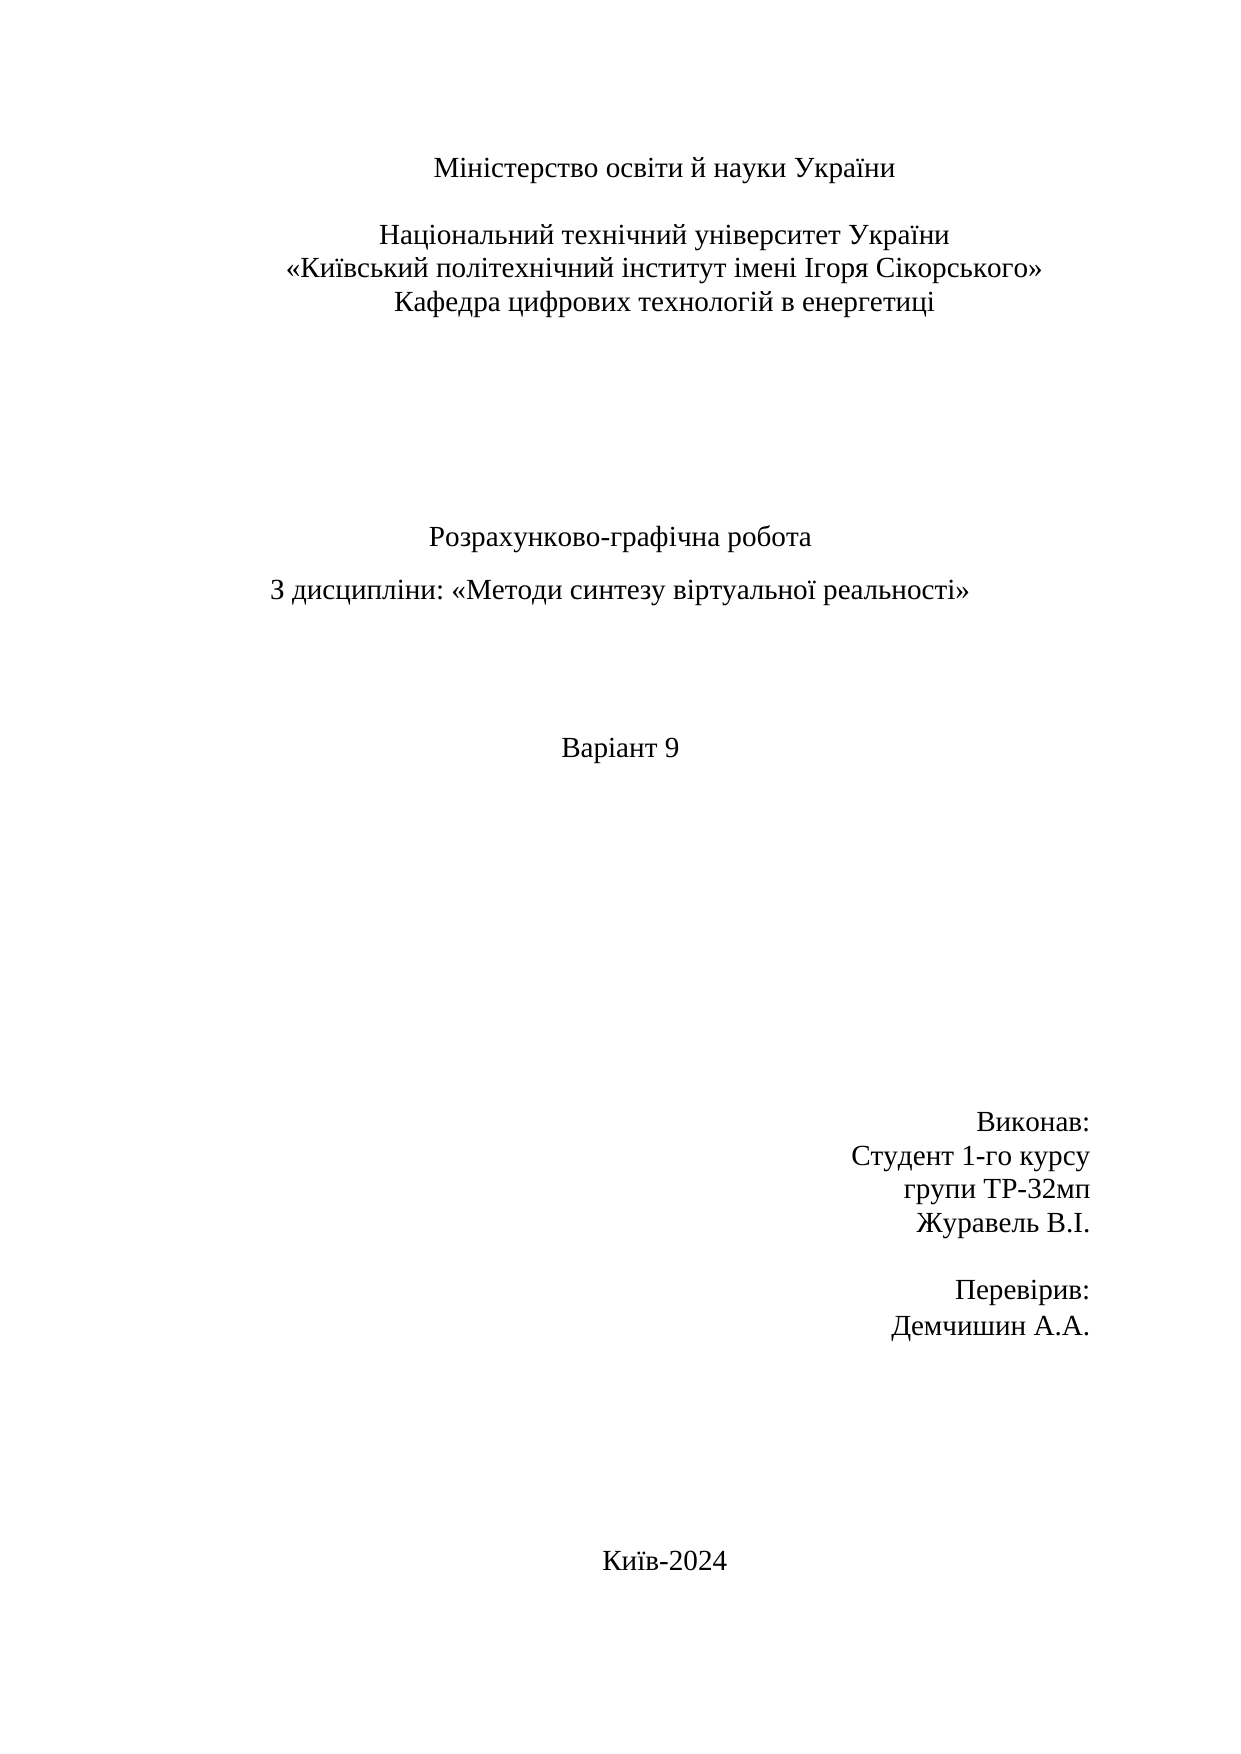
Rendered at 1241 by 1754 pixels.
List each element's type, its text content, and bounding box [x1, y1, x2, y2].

text Міністерство освіти й науки України [150, 150, 1090, 183]
text Кафедра цифрових технологій в енергетиці [150, 284, 1090, 318]
text Студент 1-го курсу [150, 1138, 1090, 1171]
text Варіант 9 [150, 730, 1090, 764]
text Розрахунково-графічна робота [150, 519, 1090, 552]
text «Київський політехнічний інститут імені Ігоря Сікорського» [150, 251, 1090, 284]
text Журавель В.І. [150, 1205, 1090, 1238]
text Київ-2024 [150, 1543, 1090, 1576]
text Національний технічний університет України [150, 217, 1090, 251]
text Перевірив: [150, 1272, 1090, 1305]
text Демчишин А.А. [150, 1308, 1090, 1342]
text групи ТР-32мп [150, 1171, 1090, 1205]
text З дисципліни: «Методи синтезу віртуальної реальності» [150, 572, 1090, 605]
text Виконав: [150, 1104, 1090, 1138]
